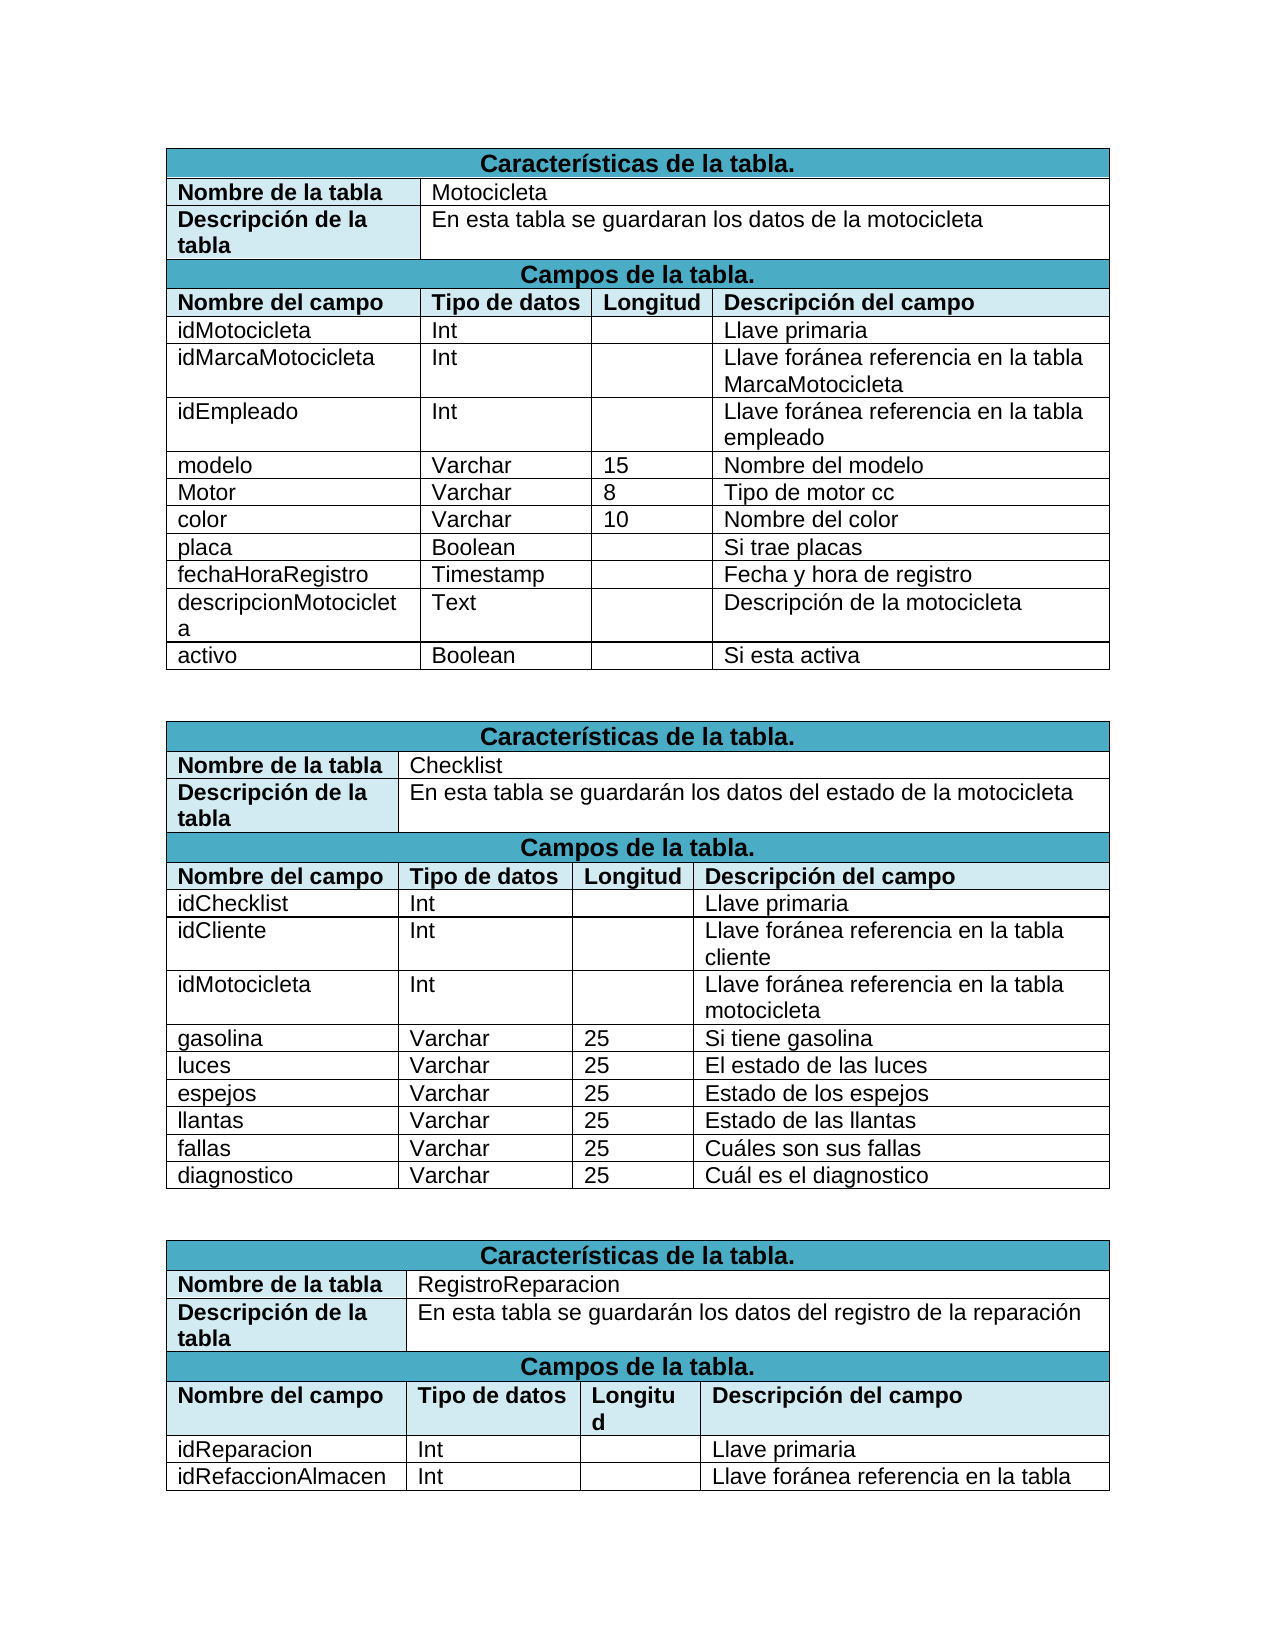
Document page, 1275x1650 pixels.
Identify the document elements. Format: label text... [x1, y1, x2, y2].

table_cell 8 [592, 479, 712, 505]
table_cell Varchar [421, 479, 591, 505]
table_cell Nombre de la tabla [167, 179, 420, 205]
table_cell Descripción del campo [713, 289, 1109, 316]
table_cell Tipo de datos [399, 863, 572, 889]
table_cell Motocicleta [421, 179, 1109, 205]
table_cell Varchar [399, 1025, 572, 1051]
table_cell Varchar [399, 1107, 572, 1133]
table_cell Llave primaria [701, 1436, 1109, 1462]
table_cell Varchar [399, 1162, 572, 1188]
table_cell Varchar [421, 506, 591, 533]
table_cell Estado de las llantas [694, 1107, 1109, 1133]
table_cell Llave primaria [713, 317, 1109, 343]
table_cell 25 [573, 1025, 693, 1051]
table_cell Int [399, 971, 572, 1024]
table_cell Nombre del modelo [713, 452, 1109, 478]
table_cell Int [421, 398, 591, 451]
table_cell [592, 344, 712, 397]
table_cell gasolina [167, 1025, 398, 1051]
table_cell idEmpleado [167, 398, 420, 451]
table_cell RegistroReparacion [407, 1271, 1109, 1297]
table_cell [592, 561, 712, 588]
table_cell Si trae placas [713, 534, 1109, 560]
table_cell Nombre de la tabla [167, 752, 398, 778]
table_cell Longitud [592, 289, 712, 316]
table_cell Si tiene gasolina [694, 1025, 1109, 1051]
table_cell Cuál es el diagnostico [694, 1162, 1109, 1188]
table_cell Nombre del campo [167, 289, 420, 316]
table_cell Checklist [399, 752, 1109, 778]
table_cell Descripción de la motocicleta [713, 589, 1109, 641]
table_cell [573, 971, 693, 1024]
table_cell fechaHoraRegistro [167, 561, 420, 588]
table_cell 25 [573, 1080, 693, 1106]
table_cell Varchar [421, 452, 591, 478]
table_cell Int [407, 1463, 580, 1489]
table_cell Descripción de la tabla [167, 779, 398, 832]
table_cell En esta tabla se guardarán los datos del registro de la reparación [407, 1299, 1109, 1351]
table_cell idMarcaMotocicleta [167, 344, 420, 397]
table_cell Llave foránea referencia en la tabla motocicleta [694, 971, 1109, 1024]
table_cell [592, 643, 712, 669]
table_cell diagnostico [167, 1162, 398, 1188]
table_header Características de la tabla. [167, 149, 1109, 177]
table_cell idCliente [167, 918, 398, 970]
table_cell Llave primaria [694, 890, 1109, 916]
table_cell Descripción del campo [694, 863, 1109, 889]
table_cell fallas [167, 1135, 398, 1161]
table_cell Llave foránea referencia en la tabla empleado [713, 398, 1109, 451]
table_cell [581, 1436, 700, 1462]
table_cell placa [167, 534, 420, 560]
table_cell idChecklist [167, 890, 398, 916]
table_cell Int [421, 344, 591, 397]
table_cell idMotocicleta [167, 317, 420, 343]
table_header Características de la tabla. [167, 1241, 1109, 1270]
table_cell [592, 317, 712, 343]
table_cell color [167, 506, 420, 533]
table_cell [573, 918, 693, 970]
table_cell [581, 1463, 700, 1489]
table_cell Estado de los espejos [694, 1080, 1109, 1106]
table_cell activo [167, 643, 420, 669]
table_cell descripcionMotocicleta [167, 589, 420, 641]
table_cell Boolean [421, 643, 591, 669]
table_cell Nombre del campo [167, 863, 398, 889]
table_cell modelo [167, 452, 420, 478]
table_cell Tipo de datos [407, 1382, 580, 1435]
table_cell 25 [573, 1107, 693, 1133]
table_cell Int [399, 890, 572, 916]
table_cell [592, 398, 712, 451]
table_cell llantas [167, 1107, 398, 1133]
table_cell Fecha y hora de registro [713, 561, 1109, 588]
table_cell En esta tabla se guardarán los datos del estado de la motocicleta [399, 779, 1109, 832]
table_cell Longitud [581, 1382, 700, 1435]
table_cell Longitud [573, 863, 693, 889]
table_cell Motor [167, 479, 420, 505]
table_cell [592, 589, 712, 641]
table_cell [592, 534, 712, 560]
table_header Características de la tabla. [167, 722, 1109, 751]
table_cell Descripción de la tabla [167, 1299, 406, 1351]
table_cell Varchar [399, 1052, 572, 1079]
table_cell Text [421, 589, 591, 641]
table_cell El estado de las luces [694, 1052, 1109, 1079]
table_cell Int [421, 317, 591, 343]
table_cell 10 [592, 506, 712, 533]
table_cell Campos de la tabla. [167, 833, 1109, 862]
table_cell Tipo de motor cc [713, 479, 1109, 505]
table_cell Nombre del campo [167, 1382, 406, 1435]
table_cell Campos de la tabla. [167, 260, 1109, 288]
table_cell Descripción del campo [701, 1382, 1109, 1435]
table_cell Varchar [399, 1080, 572, 1106]
table_cell Llave foránea referencia en la tabla cliente [694, 918, 1109, 970]
table_cell idReparacion [167, 1436, 406, 1462]
table_cell En esta tabla se guardaran los datos de la motocicleta [421, 206, 1109, 258]
table_cell Cuáles son sus fallas [694, 1135, 1109, 1161]
table_cell Llave foránea referencia en la tabla MarcaMotocicleta [713, 344, 1109, 397]
table_cell Descripción de la tabla [167, 206, 420, 258]
table_cell Varchar [399, 1135, 572, 1161]
table_cell idRefaccionAlmacen [167, 1463, 406, 1489]
table_cell luces [167, 1052, 398, 1079]
table_cell Int [399, 918, 572, 970]
table_cell Si esta activa [713, 643, 1109, 669]
table_cell Nombre de la tabla [167, 1271, 406, 1297]
table_cell 25 [573, 1052, 693, 1079]
table_cell idMotocicleta [167, 971, 398, 1024]
table_cell [573, 890, 693, 916]
table_cell espejos [167, 1080, 398, 1106]
table_cell 15 [592, 452, 712, 478]
table_cell Campos de la tabla. [167, 1352, 1109, 1381]
table_cell Timestamp [421, 561, 591, 588]
table_cell Nombre del color [713, 506, 1109, 533]
table_cell 25 [573, 1162, 693, 1188]
table_cell Tipo de datos [421, 289, 591, 316]
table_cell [701, 1463, 1109, 1489]
table_cell 25 [573, 1135, 693, 1161]
table_cell Int [407, 1436, 580, 1462]
table_cell Boolean [421, 534, 591, 560]
